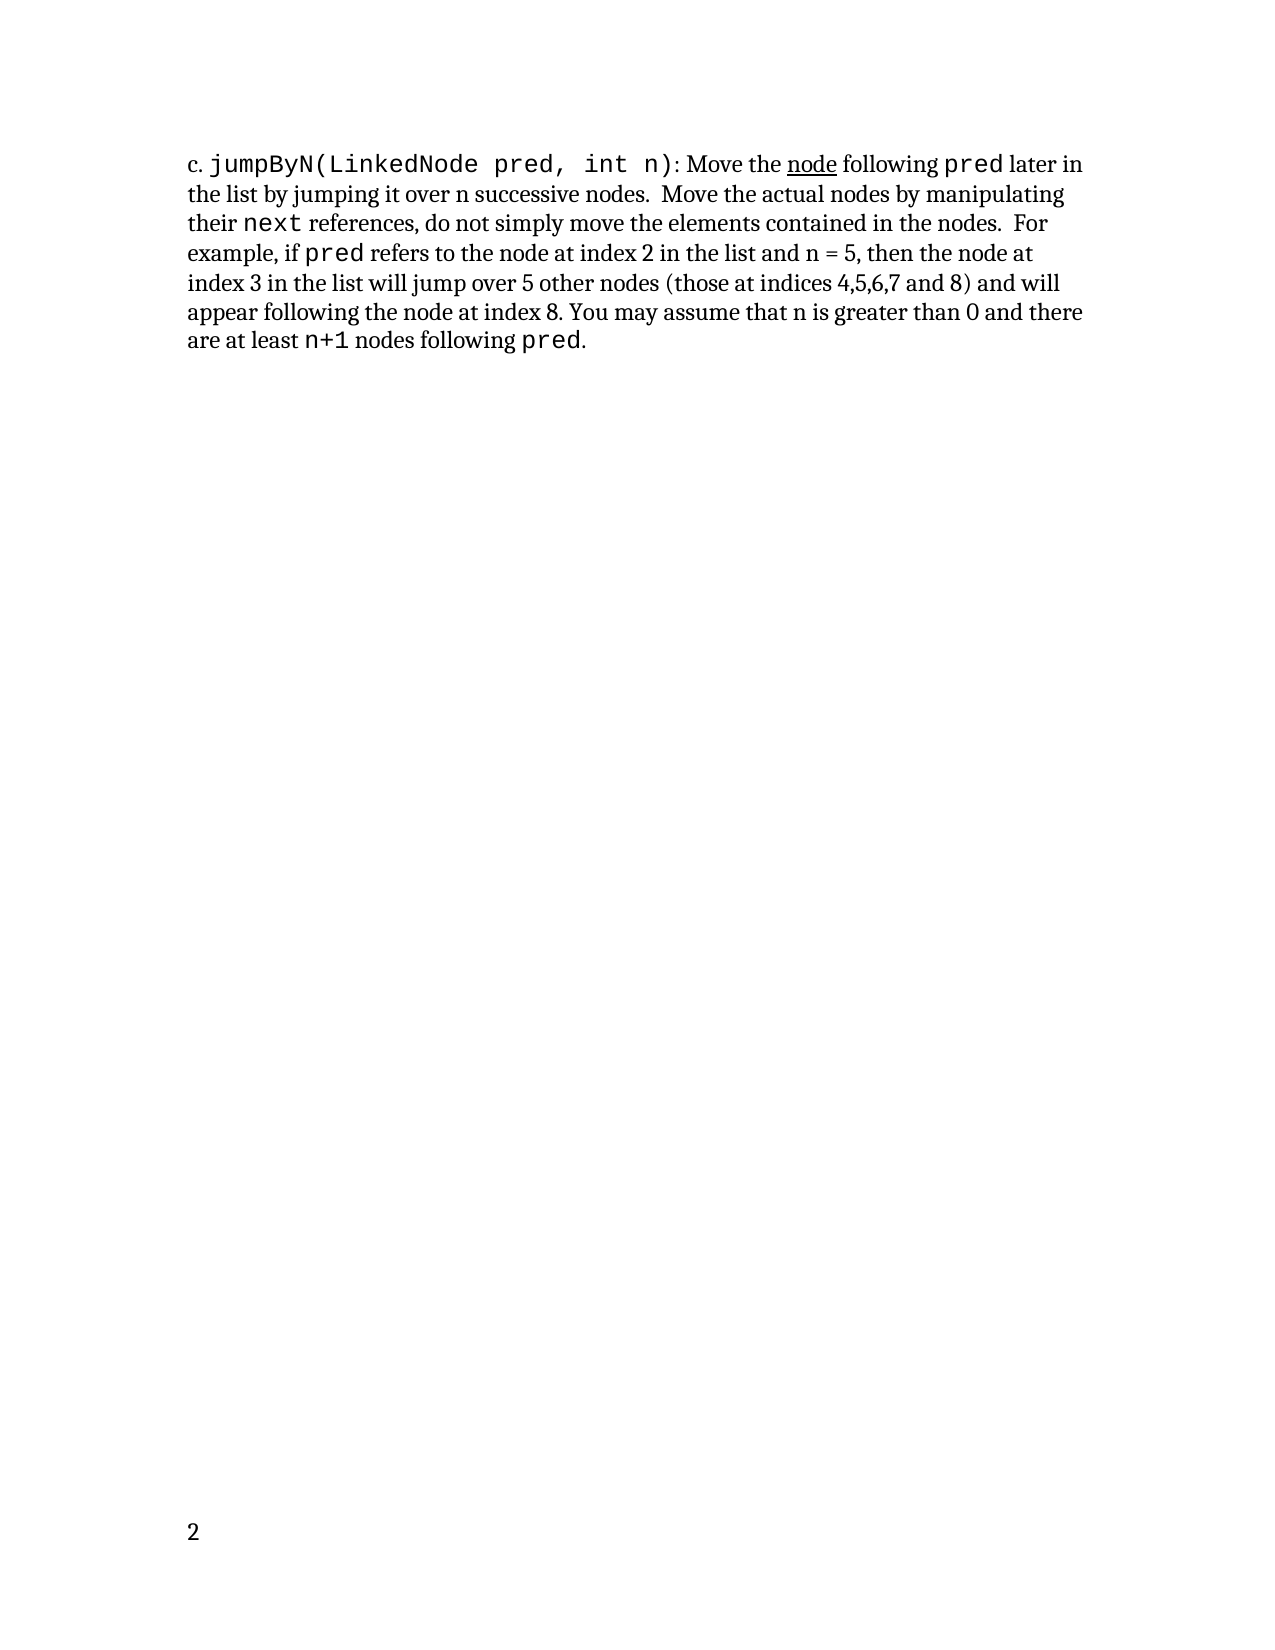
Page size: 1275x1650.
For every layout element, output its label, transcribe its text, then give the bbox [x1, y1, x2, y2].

text c. jumpByN(LinkedNode pred, int n): Move the node following pred later in the list by jumping it over n successive nodes. Move the actual nodes by manipulating their next references, do not simply move the elements contained in the nodes. For example, if pred refers to the node at index 2 in the list and n = 5, then the node at index 3 in the list will jump over 5 other nodes (those at indices 4,5,6,7 and 8) and will appear following the node at index 8. You may assume that n is greater than 0 and there are at least n+1 nodes following pred. [187, 150, 1087, 356]
